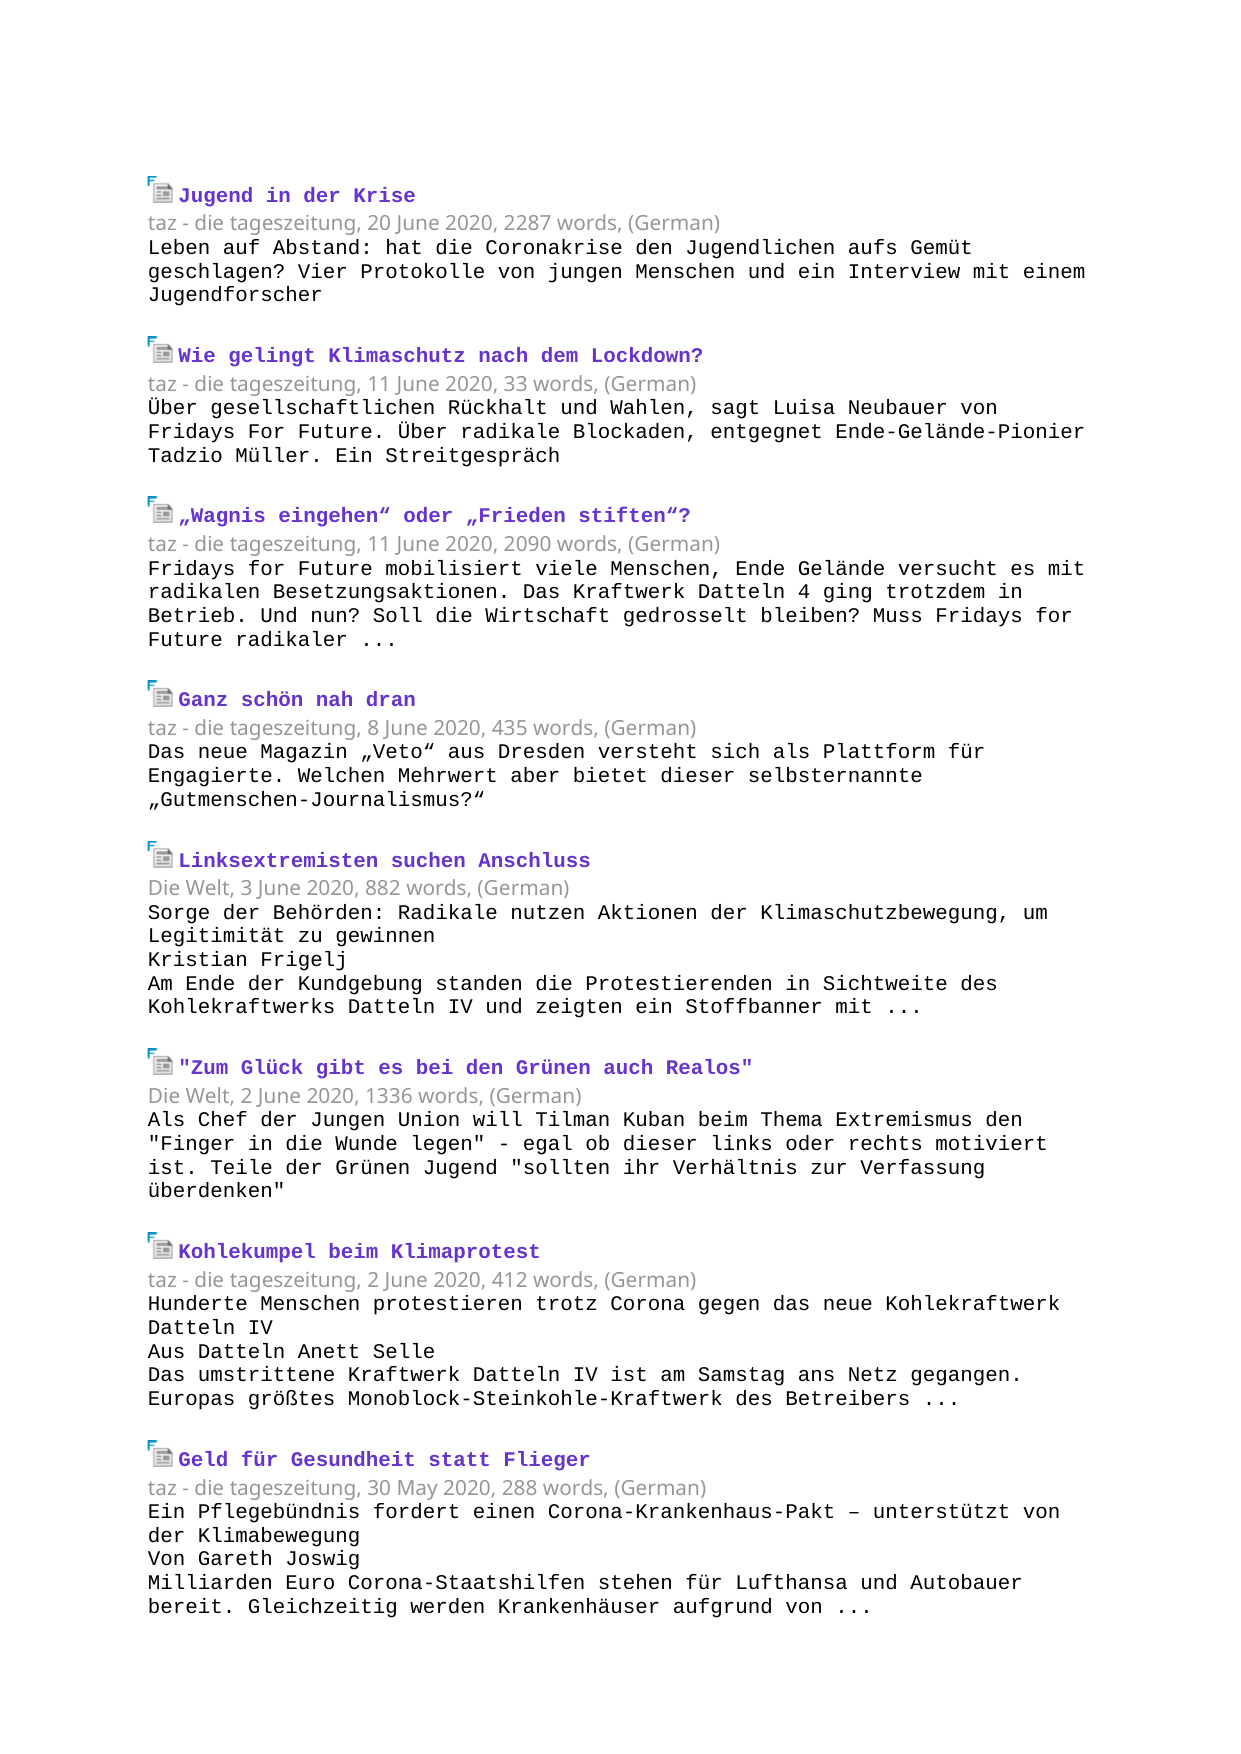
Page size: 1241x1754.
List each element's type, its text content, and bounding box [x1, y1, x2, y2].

text Das umstrittene Kraftwerk Datteln IV ist am Samstag ans Netz gegangen. Europas größtes Monoblock-Steinkohle-Kraftwerk des Betreibers ... [148, 1364, 1093, 1412]
text Hunderte Menschen protestieren trotz Corona gegen das neue Kohlekraftwerk Datteln IV [148, 1293, 1093, 1341]
text Fridays for Future mobilisiert viele Menschen, Ende Gelände versucht es mit radikalen Besetzungsaktionen. Das Kraftwerk Datteln 4 ging trotzdem in Betrieb. Und nun? Soll die Wirtschaft gedrosselt bleiben? Muss Fridays for Future radikaler ... [148, 558, 1093, 652]
text Leben auf Abstand: hat die Coronakrise den Jugendlichen aufs Gemüt geschlagen? Vier Protokolle von jungen Menschen und ein Interview mit einem Jugendforscher [148, 237, 1093, 308]
text Wie gelingt Klimaschutz nach dem Lockdown? [148, 336, 1093, 369]
picture [147, 1048, 173, 1075]
text taz - die tageszeitung, 8 June 2020, 435 words, (German) [148, 713, 1093, 742]
text Kristian Frigelj [148, 949, 1093, 973]
text taz - die tageszeitung, 11 June 2020, 2090 words, (German) [148, 529, 1093, 558]
text Linksextremisten suchen Anschluss [148, 841, 1093, 873]
picture [147, 841, 173, 868]
text taz - die tageszeitung, 20 June 2020, 2287 words, (German) [148, 208, 1093, 237]
picture [147, 496, 173, 523]
picture [147, 336, 173, 363]
text Sorge der Behörden: Radikale nutzen Aktionen der Klimaschutzbewegung, um Legitimität zu gewinnen [148, 902, 1093, 949]
text Milliarden Euro Corona-Staatshilfen stehen für Lufthansa und Autobauer bereit. Gleichzeitig werden Krankenhäuser aufgrund von ... [148, 1572, 1093, 1619]
picture [147, 1440, 173, 1467]
text Ein Pflegebündnis fordert einen Corona-Krankenhaus-Pakt – unterstützt von der Klimabewegung [148, 1501, 1093, 1548]
picture [147, 1232, 173, 1259]
text Kohlekumpel beim Klimaprotest [148, 1232, 1093, 1265]
text Die Welt, 3 June 2020, 882 words, (German) [148, 873, 1093, 902]
text taz - die tageszeitung, 11 June 2020, 33 words, (German) [148, 369, 1093, 397]
text Am Ende der Kundgebung standen die Protestierenden in Sichtweite des Kohlekraftwerks Datteln IV und zeigten ein Stoffbanner mit ... [148, 973, 1093, 1020]
text Jugend in der Krise [148, 176, 1093, 208]
text Geld für Gesundheit statt Flieger [148, 1440, 1093, 1473]
text Als Chef der Jungen Union will Tilman Kuban beim Thema Extremismus den "Finger in die Wunde legen" - egal ob dieser links oder rechts motiviert ist. Teile der Grünen Jugend "sollten ihr Verhältnis zur Verfassung überdenken" [148, 1109, 1093, 1204]
text taz - die tageszeitung, 30 May 2020, 288 words, (German) [148, 1473, 1093, 1501]
picture [147, 680, 173, 707]
text "Zum Glück gibt es bei den Grünen auch Realos" [148, 1048, 1093, 1081]
text Von Gareth Joswig [148, 1548, 1093, 1572]
text Ganz schön nah dran [148, 681, 1093, 713]
text Aus Datteln Anett Selle [148, 1341, 1093, 1364]
text „Wagnis eingehen“ oder „Frieden stiften“? [148, 497, 1093, 529]
text Die Welt, 2 June 2020, 1336 words, (German) [148, 1081, 1093, 1109]
picture [147, 176, 173, 203]
text Das neue Magazin „Veto“ aus Dresden versteht sich als Plattform für Engagierte. Welchen Mehrwert aber bietet dieser selbsternannte „Gutmenschen-Journalismus?“ [148, 742, 1093, 812]
text taz - die tageszeitung, 2 June 2020, 412 words, (German) [148, 1265, 1093, 1293]
text Über gesellschaftlichen Rückhalt und Wahlen, sagt Luisa Neubauer von Fridays For Future. Über radikale Blockaden, entgegnet Ende-Gelände-Pionier Tadzio Müller. Ein Streitgespräch [148, 397, 1093, 468]
